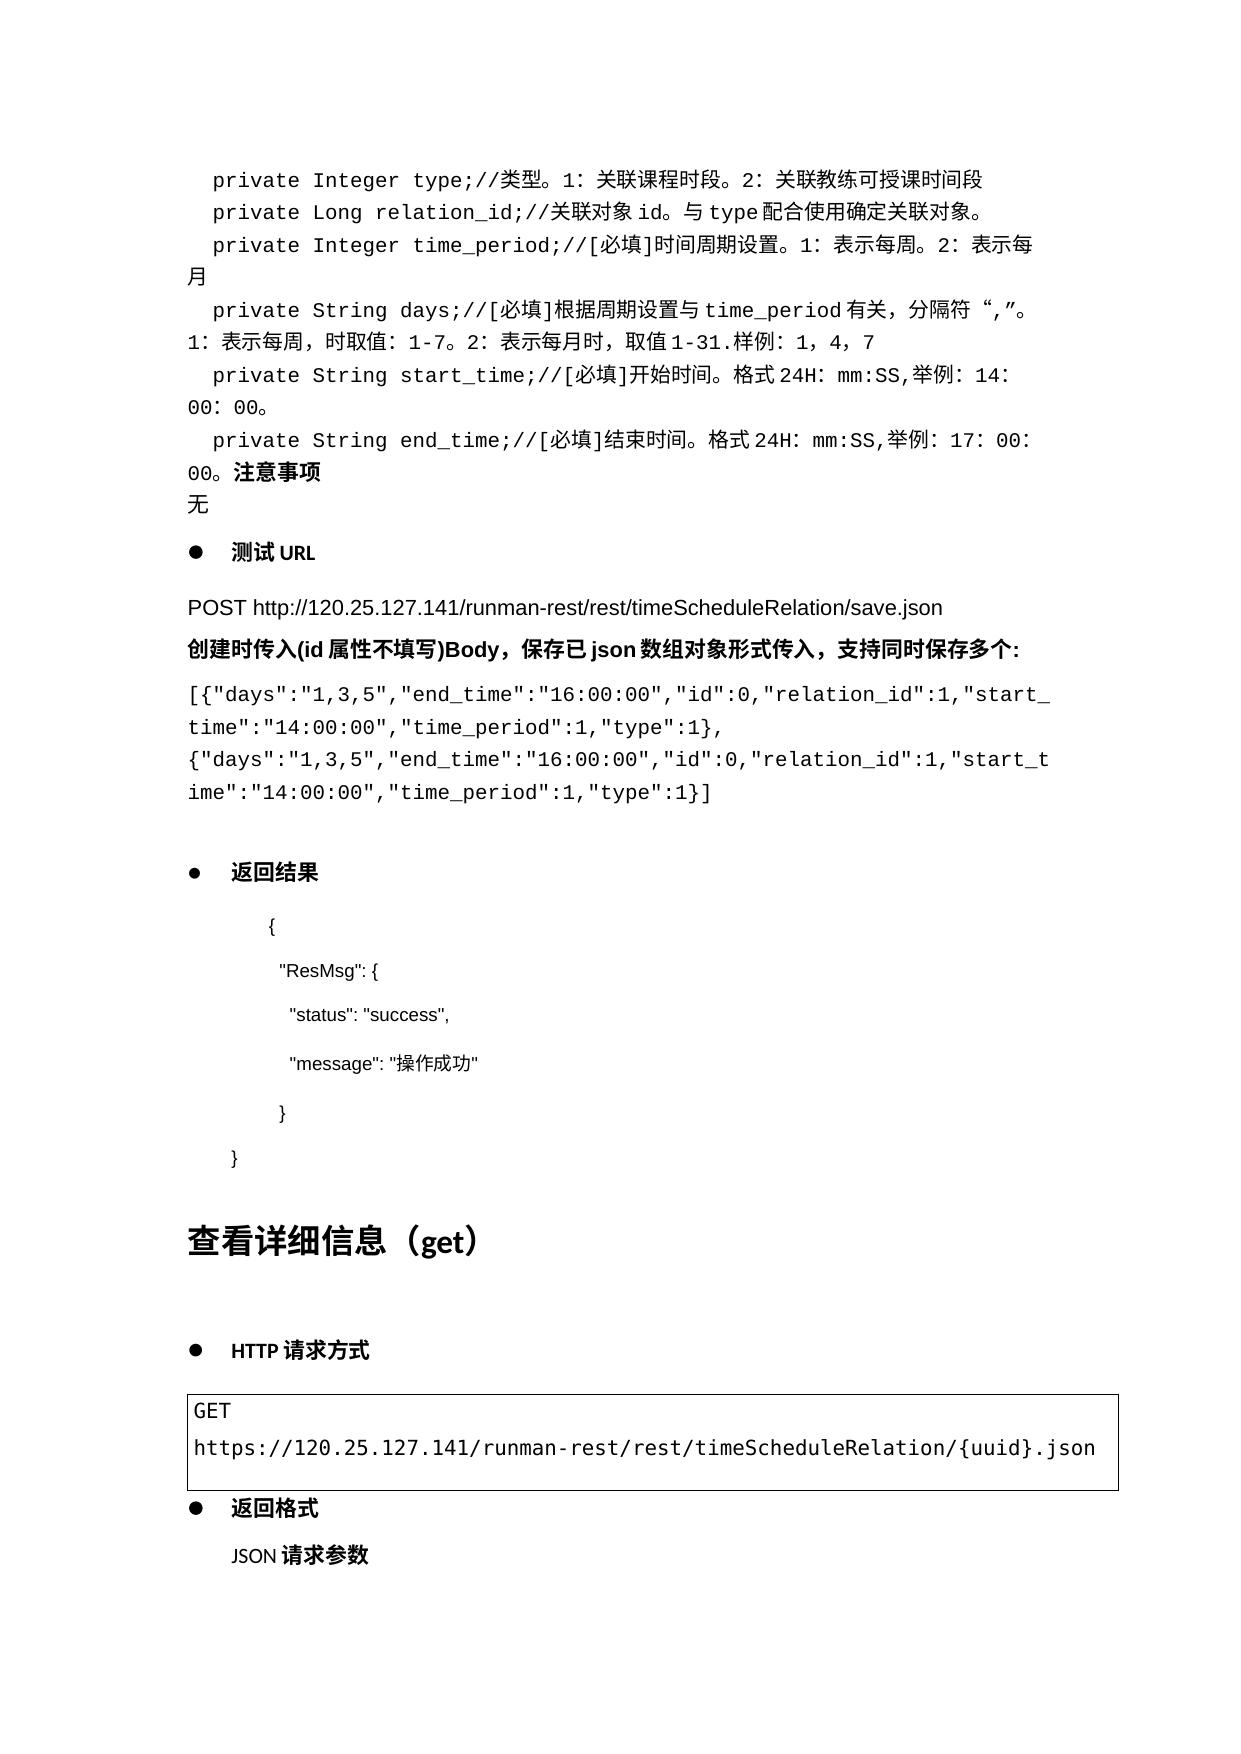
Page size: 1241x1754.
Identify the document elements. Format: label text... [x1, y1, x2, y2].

text private Long relation_id;//关联对象id。与type配合使用确定关联对象。 [187, 194, 1053, 227]
text private String days;//[必填]根据周期设置与time_period有关，分隔符“,”。1：表示每周，时取值：1-7。2：表示每月时，取值1-31.样例：1，4，7 [187, 292, 1053, 357]
text 无 [187, 487, 1053, 519]
text private String end_time;//[必填]结束时间。格式24H：mm:SS,举例：17：00：00。注意事项 [187, 422, 1053, 487]
text [{"days":"1,3,5","end_time":"16:00:00","id":0,"relation_id":1,"start_time":"14:00:00","time_period":1,"type":1},{"days":"1,3,5","end_time":"16:00:00","id":0,"relation_id":1,"start_time":"14:00:00","time_period":1,"type":1}] [187, 680, 1053, 810]
text 创建时传入(id属性不填写)Body，保存已json数组对象形式传入，支持同时保存多个: [187, 632, 1053, 664]
table_header GET https://120.25.127.141/runman-rest/rest/timeScheduleRelation/{uuid}.json [188, 1395, 1118, 1490]
list JSON请求参数 [231, 1538, 1053, 1570]
text private Integer type;//类型。1：关联课程时段。2：关联教练可授课时间段 [187, 162, 1053, 194]
list "ResMsg": { [231, 959, 1053, 981]
list 返回格式 [187, 1491, 1053, 1522]
text private Integer time_period;//[必填]时间周期设置。1：表示每周。2：表示每月 [187, 227, 1053, 292]
list 返回结果 [187, 854, 1053, 886]
text private String start_time;//[必填]开始时间。格式24H：mm:SS,举例：14：00：00。 [187, 357, 1053, 422]
list } [231, 1147, 1053, 1168]
list } [231, 1102, 1053, 1124]
list HTTP请求方式 [187, 1333, 1053, 1365]
list { [231, 914, 1053, 936]
list 测试URL [187, 534, 1053, 566]
subtitle 查看详细信息（get） [187, 1206, 1053, 1271]
list "message": "操作成功" [231, 1049, 1053, 1076]
text POST http://120.25.127.141/runman-rest/rest/timeScheduleRelation/save.json [187, 594, 1053, 620]
list "status": "success", [231, 1004, 1053, 1026]
